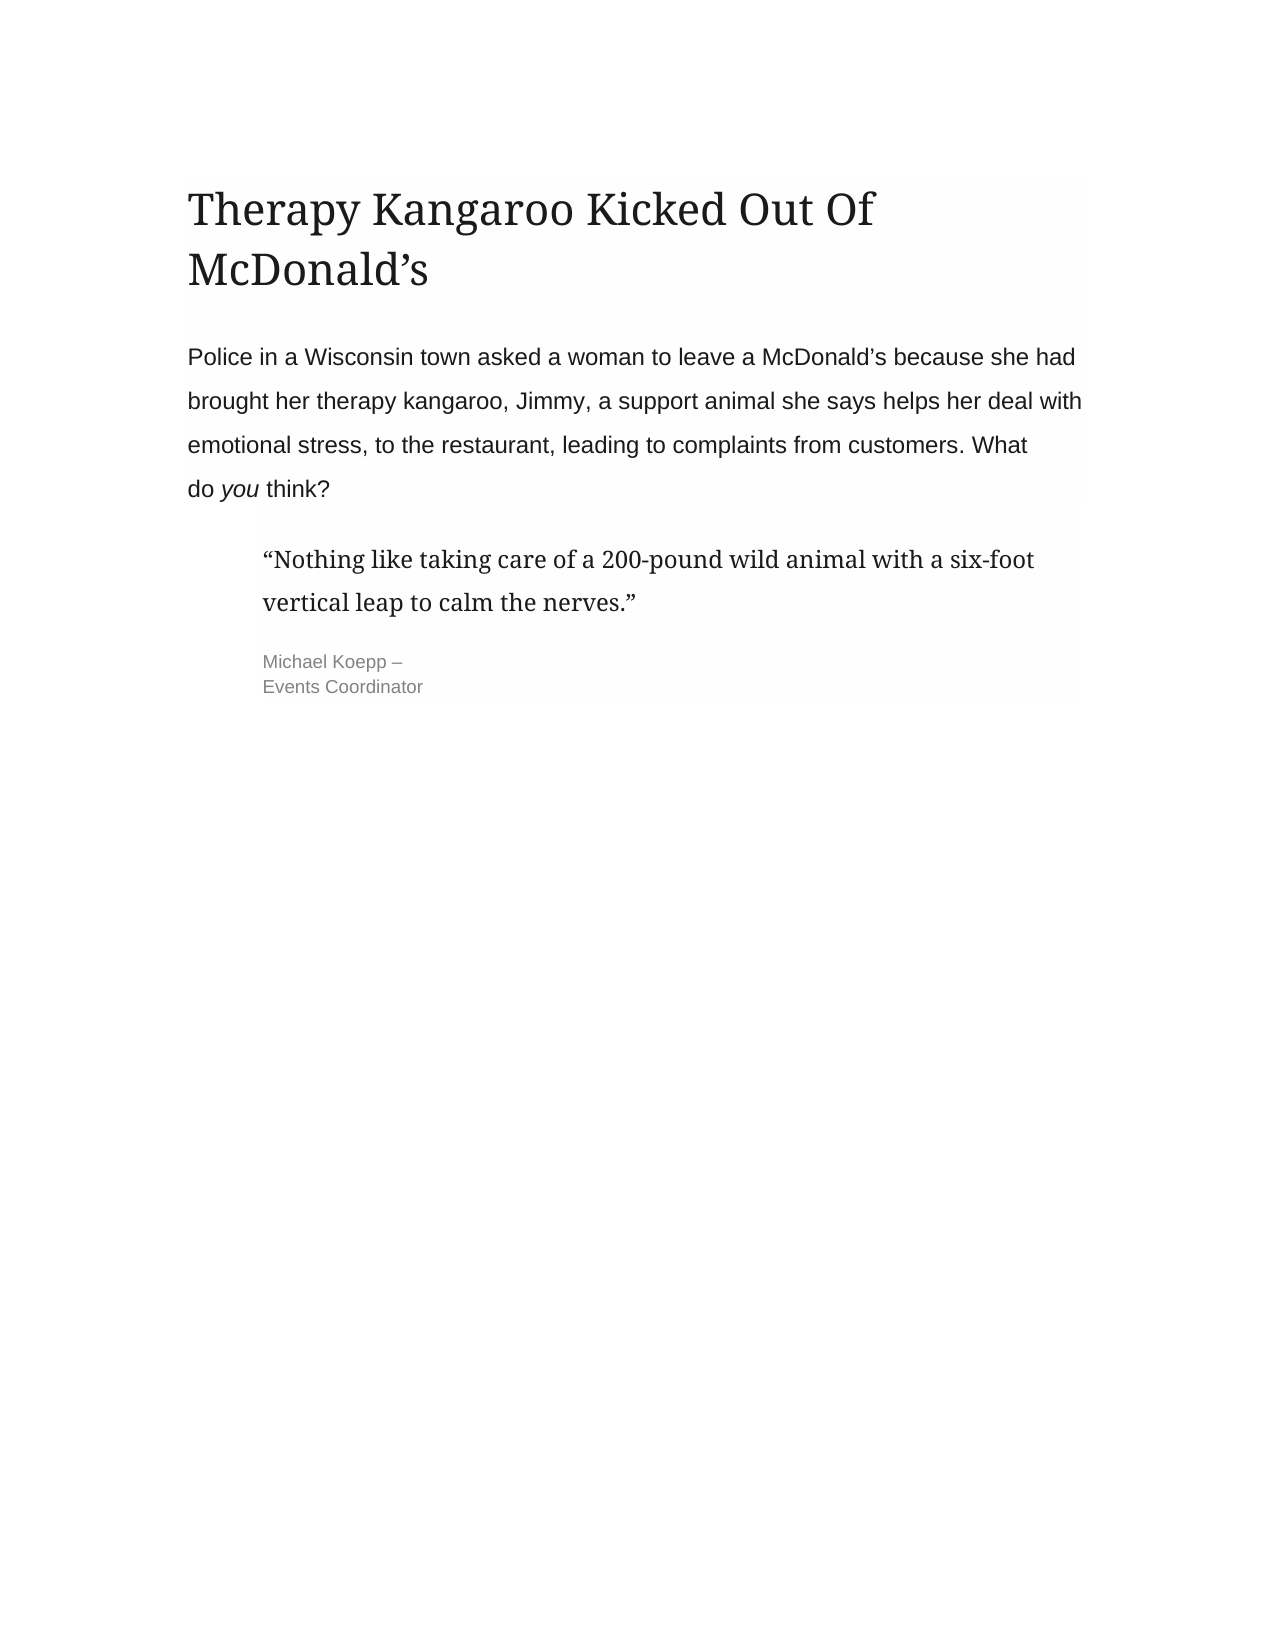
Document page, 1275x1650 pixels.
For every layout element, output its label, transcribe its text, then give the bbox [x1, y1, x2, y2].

text “Nothing like taking care of a 200-pound wild animal with a six-foot vertical leap to calm the nerves.” [262, 531, 1077, 619]
subtitle Therapy Kangaroo Kicked Out Of McDonald’s [187, 179, 1087, 298]
text Michael Koepp – Events Coordinator [262, 648, 1077, 698]
text Police in a Wisconsin town asked a woman to leave a McDonald’s because she had brought her therapy kangaroo, Jimmy, a support animal she says helps her deal with emotional stress, to the restaurant, leading to complaints from customers. What do you think? [187, 327, 1087, 502]
